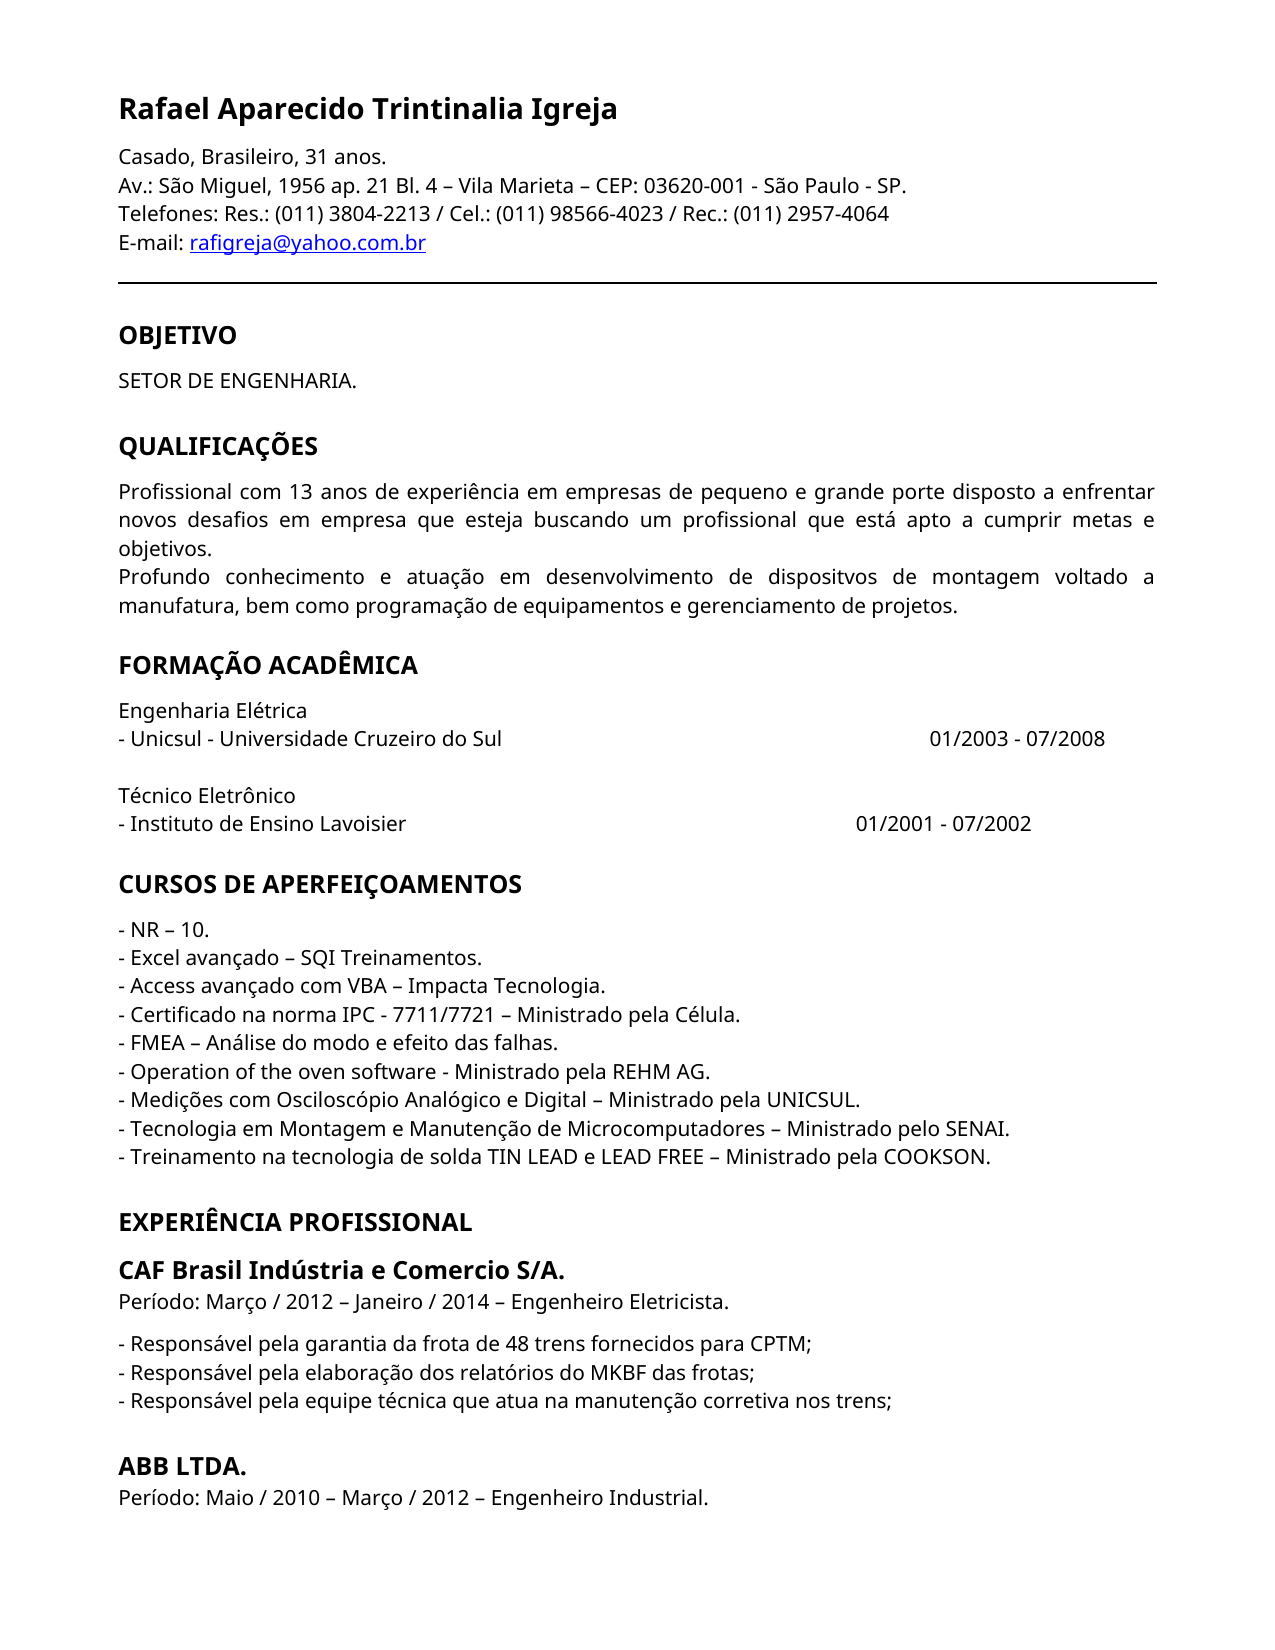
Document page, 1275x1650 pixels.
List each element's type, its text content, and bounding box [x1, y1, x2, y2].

subtitle Objetivo [118, 318, 1157, 352]
text - NR – 10. [118, 915, 1157, 943]
text Técnico Eletrônico [118, 781, 1157, 809]
text - Treinamento na tecnologia de solda TIN LEAD e LEAD FREE – Ministrado pela COOKSON. [118, 1142, 1157, 1171]
text formação acadêmica [118, 648, 1157, 682]
text - Unicsul - Universidade Cruzeiro do Sul 01/2003 - 07/2008 [118, 724, 1157, 753]
subtitle Av.: São Miguel, 1956 ap. 21 Bl. 4 – Vila Marieta – CEP: 03620-001 - São Paulo - SP. [118, 171, 1157, 199]
subtitle Rafael Aparecido Trintinalia Igreja [118, 89, 1157, 128]
text Profissional com 13 anos de experiência em empresas de pequeno e grande porte disposto a enfrentar novos desafios em empresa que esteja buscando um profissional que está apto a cumprir metas e objetivos. [118, 477, 1157, 562]
text - Instituto de Ensino Lavoisier 01/2001 - 07/2002 [118, 809, 1157, 838]
text - Excel avançado – SQI Treinamentos. [118, 943, 1157, 972]
text - FMEA – Análise do modo e efeito das falhas. [118, 1028, 1157, 1057]
text - Responsável pela equipe técnica que atua na manutenção corretiva nos trens; [118, 1386, 1157, 1415]
text experiência Profissional [118, 1205, 1157, 1239]
text Engenharia Elétrica [118, 696, 1157, 724]
text ABB LTDA. [118, 1449, 1157, 1483]
subtitle Casado, Brasileiro, 31 anos. [118, 142, 1157, 171]
text - Tecnologia em Montagem e Manutenção de Microcomputadores – Ministrado pelo SENAI. [118, 1114, 1157, 1142]
text - Certificado na norma IPC - 7711/7721 – Ministrado pela Célula. [118, 1000, 1157, 1028]
text E-mail: rafigreja@yahoo.com.br [118, 228, 1157, 256]
text - Access avançado com VBA – Impacta Tecnologia. [118, 972, 1157, 1000]
text Período: Maio / 2010 – Março / 2012 – Engenheiro Industrial. [118, 1483, 1157, 1511]
text CAF Brasil Indústria e Comercio S/A. [118, 1253, 1157, 1287]
text - Responsável pela garantia da frota de 48 trens fornecidos para CPTM; [118, 1329, 1157, 1358]
text Telefones: Res.: (011) 3804-2213 / Cel.: (011) 98566-4023 / Rec.: (011) 2957-4064 [118, 199, 1157, 228]
text Profundo conhecimento e atuação em desenvolvimento de dispositvos de montagem voltado a manufatura, bem como programação de equipamentos e gerenciamento de projetos. [118, 562, 1157, 619]
text - Medições com Osciloscópio Analógico e Digital – Ministrado pela UNICSUL. [118, 1085, 1157, 1114]
text QUALIFICAÇÕES [118, 429, 1157, 463]
text SETOR DE Engenharia. [118, 366, 1157, 395]
text - Operation of the oven software - Ministrado pela REHM AG. [118, 1057, 1157, 1085]
subtitle CURSOS DE APERFEIÇOAMENTOS [118, 866, 1157, 901]
text - Responsável pela elaboração dos relatórios do MKBF das frotas; [118, 1358, 1157, 1386]
text Período: Março / 2012 – Janeiro / 2014 – Engenheiro Eletricista. [118, 1287, 1157, 1315]
